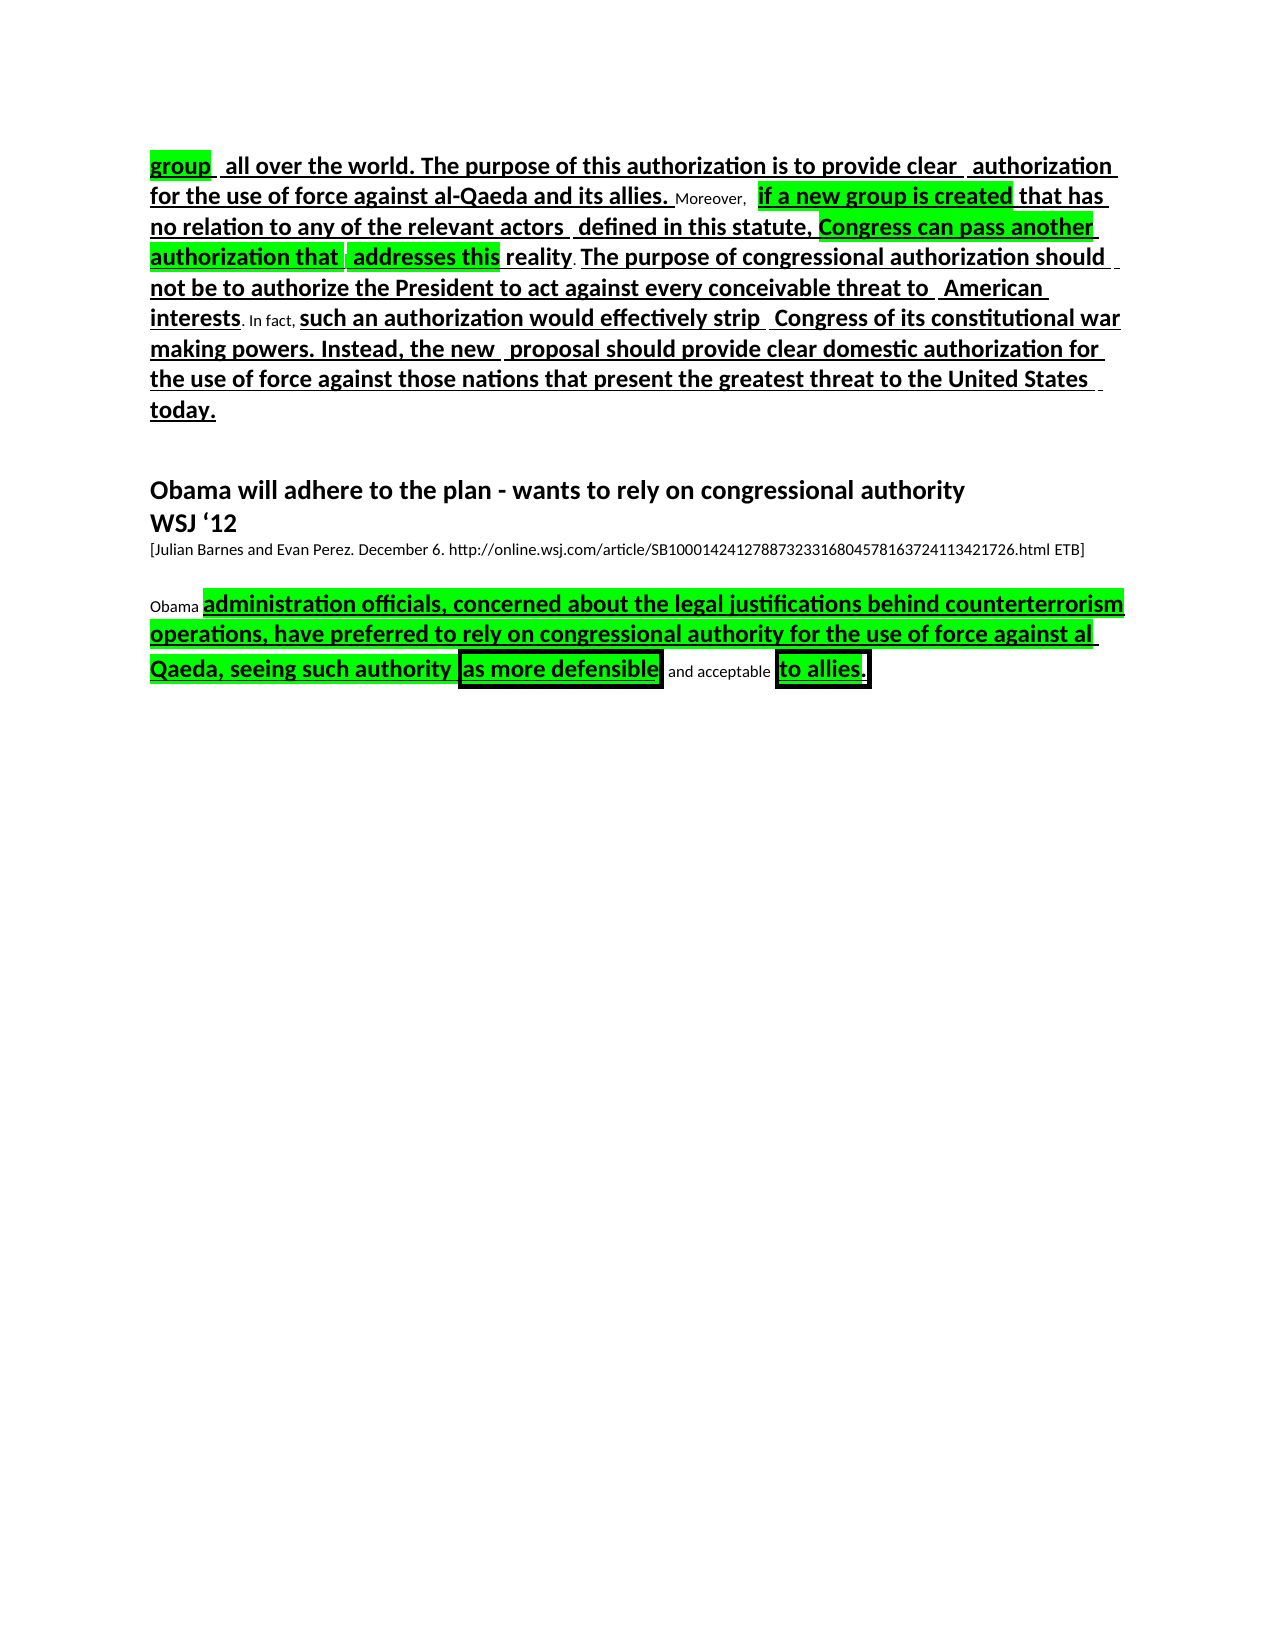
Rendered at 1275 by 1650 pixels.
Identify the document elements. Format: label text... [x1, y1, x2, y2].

text Obama will adhere to the plan - wants to rely on congressional authority [150, 473, 1125, 507]
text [150, 150, 1125, 425]
text [Julian Barnes and Evan Perez. December 6. http://online.wsj.com/article/SB10001424127887323316804578163724113421726.html ETB] [150, 539, 1125, 560]
text Obama administration officials, concerned about the legal justifications behind counterterrorism operations, have preferred to rely on congressional authority for the use of force against al Qaeda, seeing such authority as more defensible and acceptable to allies. [150, 588, 1125, 689]
text WSJ ‘12 [150, 507, 1125, 539]
